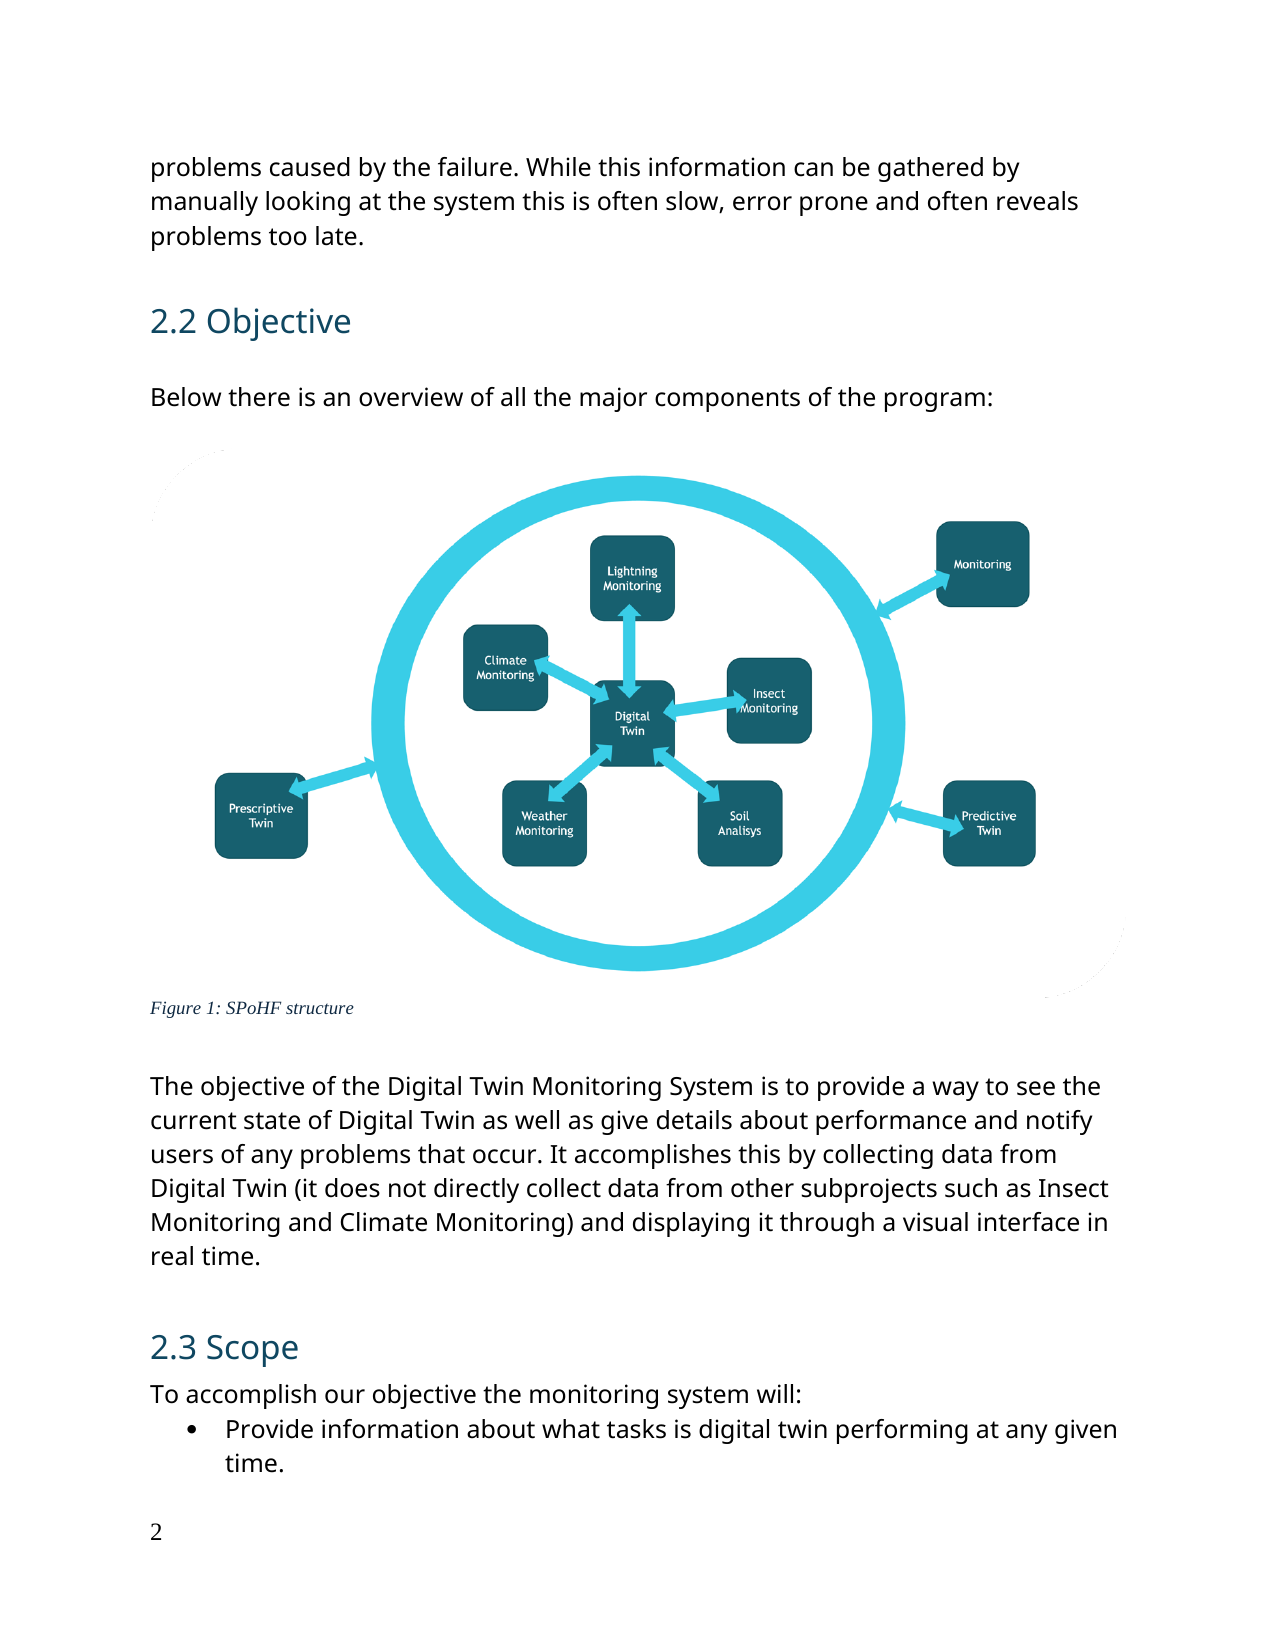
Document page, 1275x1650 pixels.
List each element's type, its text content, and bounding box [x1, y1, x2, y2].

subtitle 2.3 Scope [150, 1323, 1125, 1369]
text Below there is an overview of all the major components of the program: [150, 380, 1125, 414]
text The objective of the Digital Twin Monitoring System is to provide a way to see the current state of Digital Twin as well as give details about performance and notify users of any problems that occur. It accomplishes this by collecting data from Digital Twin (it does not directly collect data from other subprojects such as Insect Monitoring and Climate Monitoring) and displaying it through a visual interface in real time. [150, 1068, 1125, 1273]
list Provide information about what tasks is digital twin performing at any given time. [187, 1411, 1125, 1479]
text To accomplish our objective the monitoring system will: [150, 1377, 1125, 1411]
subtitle 2.2 Objective [150, 298, 1125, 343]
picture [150, 448, 1125, 998]
